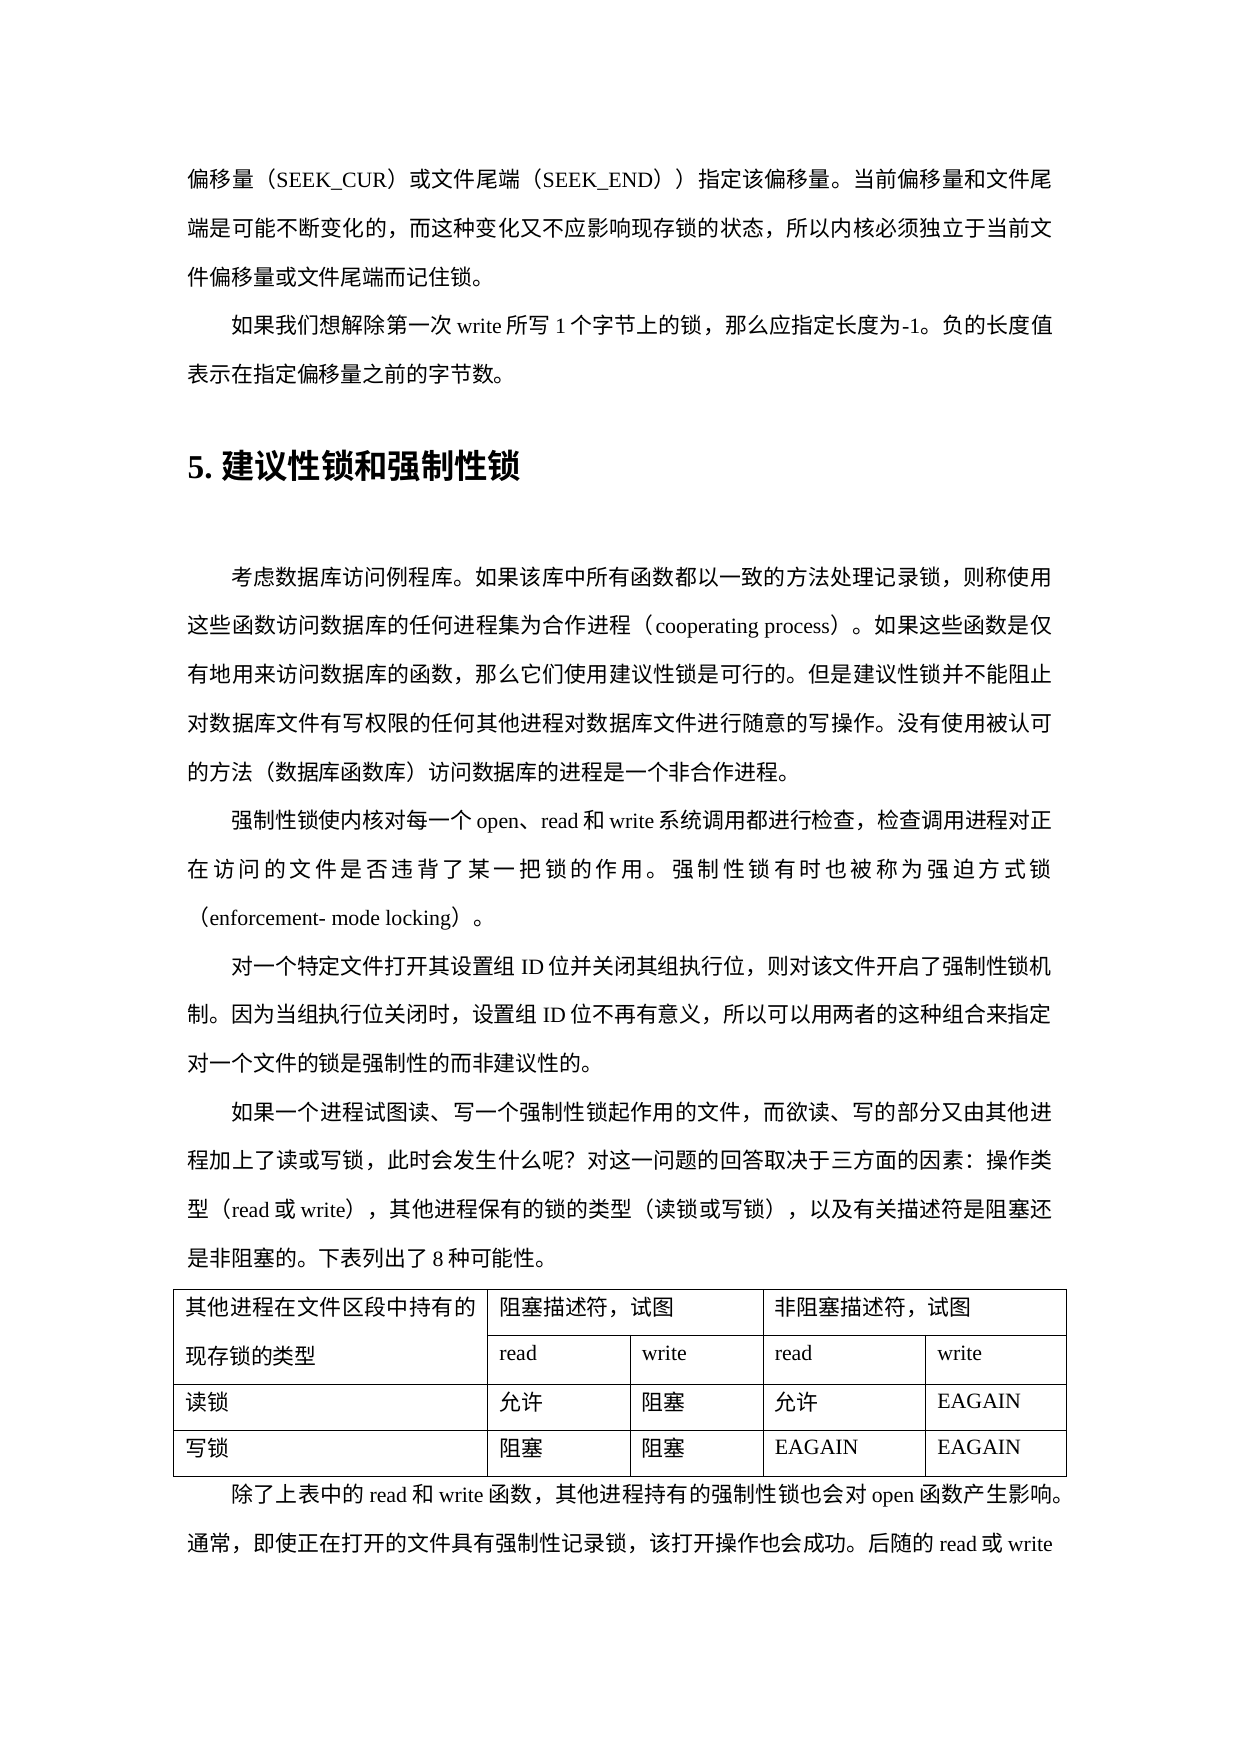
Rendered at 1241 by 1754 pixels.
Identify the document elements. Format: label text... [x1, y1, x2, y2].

text 强制性锁使内核对每一个open、read和write系统调用都进行检查，检查调用进程对正在访问的文件是否违背了某一把锁的作用。强制性锁有时也被称为强迫方式锁（enforcement- mode locking）。 [187, 802, 1053, 932]
table_cell 阻塞 [631, 1385, 763, 1429]
table_cell 允许 [764, 1385, 925, 1429]
text 对一个特定文件打开其设置组ID位并关闭其组执行位，则对该文件开启了强制性锁机制。因为当组执行位关闭时，设置组ID位不再有意义，所以可以用两者的这种组合来指定对一个文件的锁是强制性的而非建议性的。 [187, 948, 1053, 1078]
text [187, 1477, 1053, 1558]
table_cell read [764, 1336, 925, 1383]
table_cell 写锁 [174, 1431, 487, 1476]
text 如果一个进程试图读、写一个强制性锁起作用的文件，而欲读、写的部分又由其他进程加上了读或写锁，此时会发生什么呢？对这一问题的回答取决于三方面的因素：操作类型（read或write），其他进程保有的锁的类型（读锁或写锁），以及有关描述符是阻塞还是非阻塞的。下表列出了8种可能性。 [187, 1094, 1053, 1273]
table_cell read [488, 1336, 630, 1383]
table_cell EAGAIN [764, 1431, 925, 1476]
table_cell 阻塞 [631, 1431, 763, 1476]
table_header 非阻塞描述符，试图 [764, 1290, 1066, 1335]
table_cell EAGAIN [926, 1431, 1066, 1476]
text 考虑数据库访问例程库。如果该库中所有函数都以一致的方法处理记录锁，则称使用这些函数访问数据库的任何进程集为合作进程（cooperating process）。如果这些函数是仅有地用来访问数据库的函数，那么它们使用建议性锁是可行的。但是建议性锁并不能阻止对数据库文件有写权限的任何其他进程对数据库文件进行随意的写操作。没有使用被认可的方法（数据库函数库）访问数据库的进程是一个非合作进程。 [187, 559, 1053, 787]
table_cell write [926, 1336, 1066, 1383]
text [187, 162, 1053, 292]
table_cell EAGAIN [926, 1385, 1066, 1429]
text 如果我们想解除第一次write所写1个字节上的锁，那么应指定长度为-1。负的长度值表示在指定偏移量之前的字节数。 [187, 308, 1053, 389]
table_header 阻塞描述符，试图 [488, 1290, 763, 1335]
table_cell 阻塞 [488, 1431, 630, 1476]
table_cell write [631, 1336, 763, 1383]
subtitle 5. 建议性锁和强制性锁 [187, 432, 1053, 497]
table_cell 读锁 [174, 1385, 487, 1429]
table_cell 允许 [488, 1385, 630, 1429]
table_header 其他进程在文件区段中持有的现存锁的类型 [174, 1290, 487, 1383]
